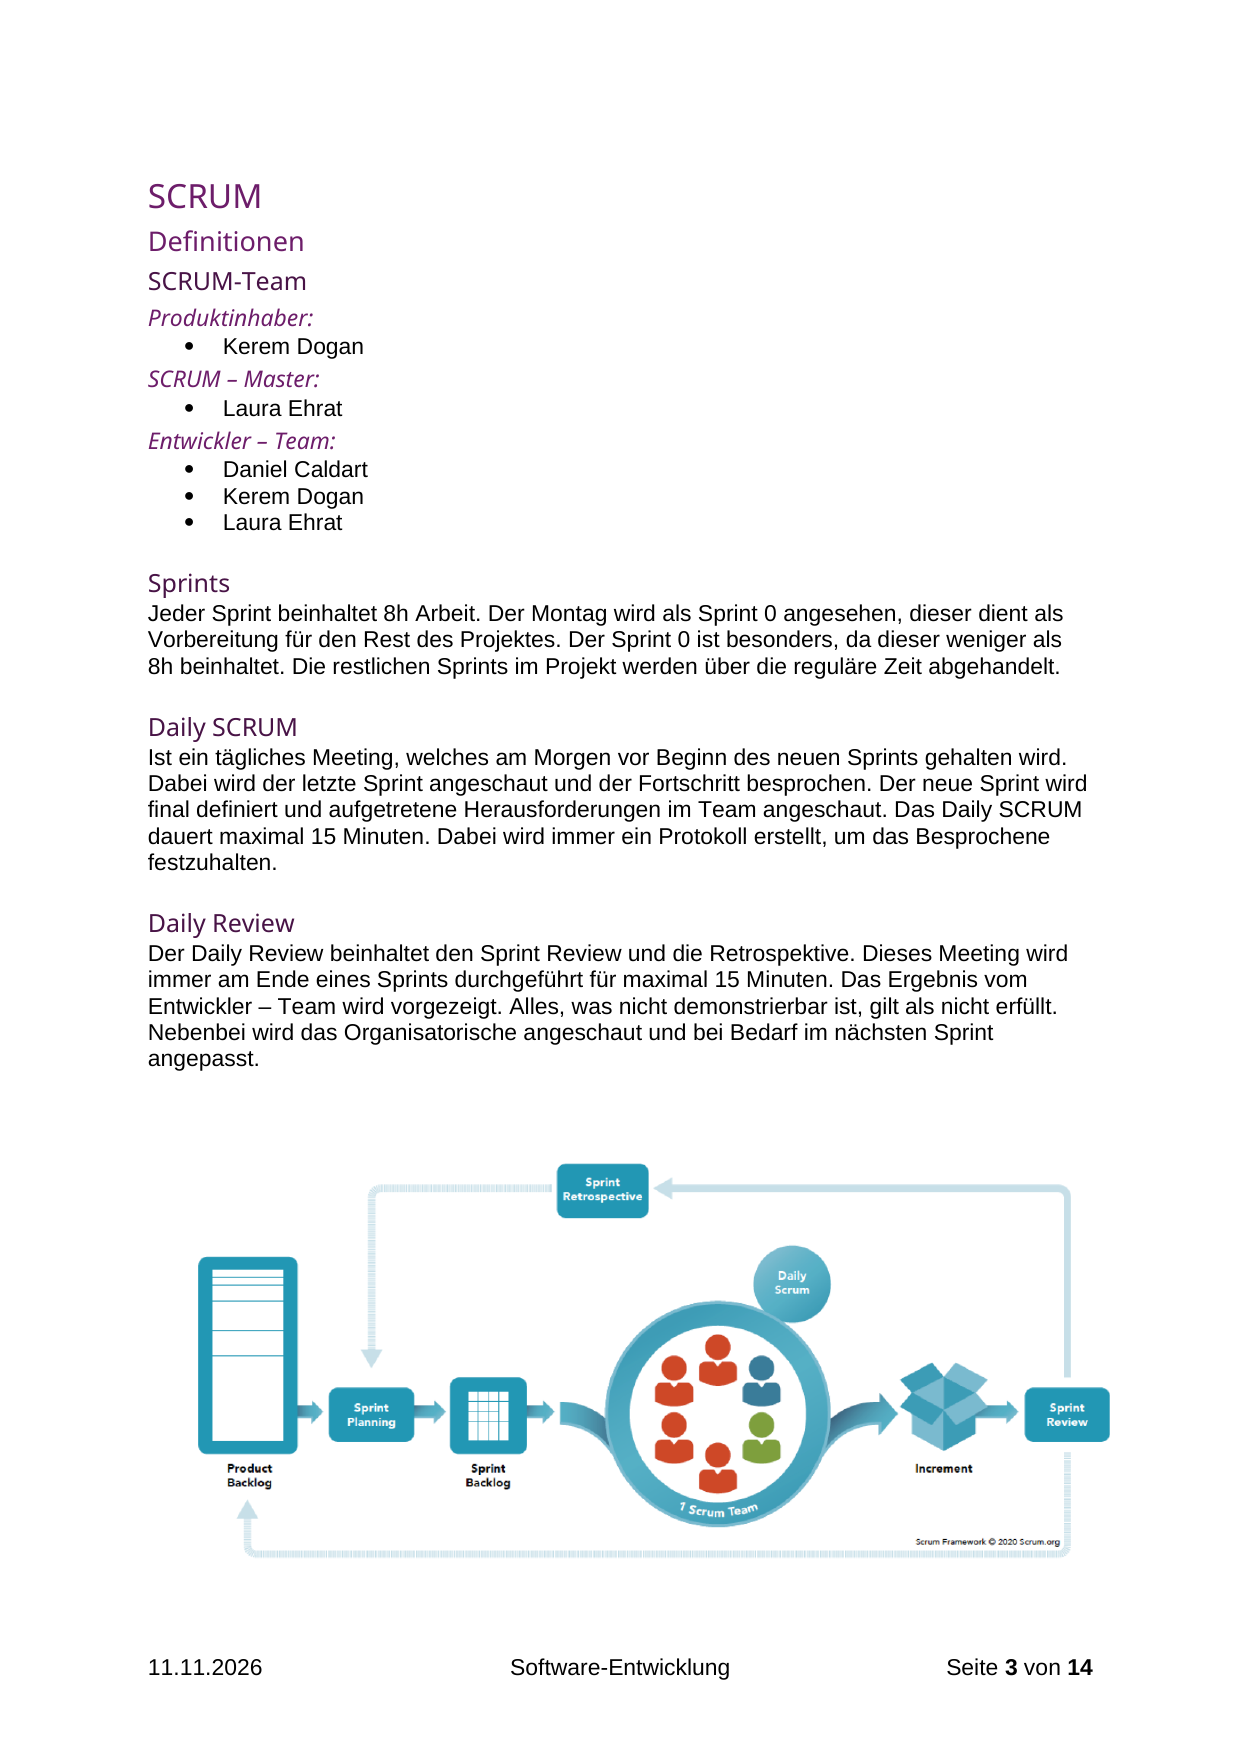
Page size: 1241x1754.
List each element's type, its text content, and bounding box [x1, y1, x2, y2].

subtitle Daily SCRUM [148, 709, 1093, 743]
list Kerem Dogan [185, 333, 1093, 359]
text Ist ein tägliches Meeting, welches am Morgen vor Beginn des neuen Sprints gehalten wird. Dabei wird der letzte Sprint angeschaut und der Fortschritt besprochen. Der neue Sprint wird final definiert und aufgetretene Herausforderungen im Team angeschaut. Das Daily SCRUM dauert maximal 15 Minuten. Dabei wird immer ein Protokoll erstellt, um das Besprochene festzuhalten. [148, 743, 1093, 875]
subtitle Sprints [148, 566, 1093, 600]
subtitle Daily Review [148, 906, 1093, 940]
text Jeder Sprint beinhaltet 8h Arbeit. Der Montag wird als Sprint 0 angesehen, dieser dient als Vorbereitung für den Rest des Projektes. Der Sprint 0 ist besonders, da dieser weniger als 8h beinhaltet. Die restlichen Sprints im Projekt werden über die reguläre Zeit abgehandelt. [148, 600, 1093, 679]
text Der Daily Review beinhaltet den Sprint Review und die Retrospektive. Dieses Meeting wird immer am Ende eines Sprints durchgeführt für maximal 15 Minuten. Das Ergebnis vom Entwickler – Team wird vorgezeigt. Alles, was nicht demonstrierbar ist, gilt als nicht erfüllt. Nebenbei wird das Organisatorische angeschaut und bei Bedarf im nächsten Sprint angepasst. [148, 940, 1093, 1072]
subtitle Definitionen [148, 222, 1093, 259]
subtitle SCRUM [148, 173, 1093, 218]
list Daniel Caldart [185, 456, 1093, 483]
subtitle Entwickler – Team: [148, 425, 1093, 456]
list Laura Ehrat [185, 394, 1093, 421]
picture [120, 1116, 1147, 1573]
list Kerem Dogan [185, 483, 1093, 509]
list Laura Ehrat [185, 509, 1093, 535]
subtitle SCRUM-Team [148, 263, 1093, 297]
subtitle SCRUM – Master: [148, 363, 1093, 394]
subtitle Produktinhaber: [148, 301, 1093, 333]
